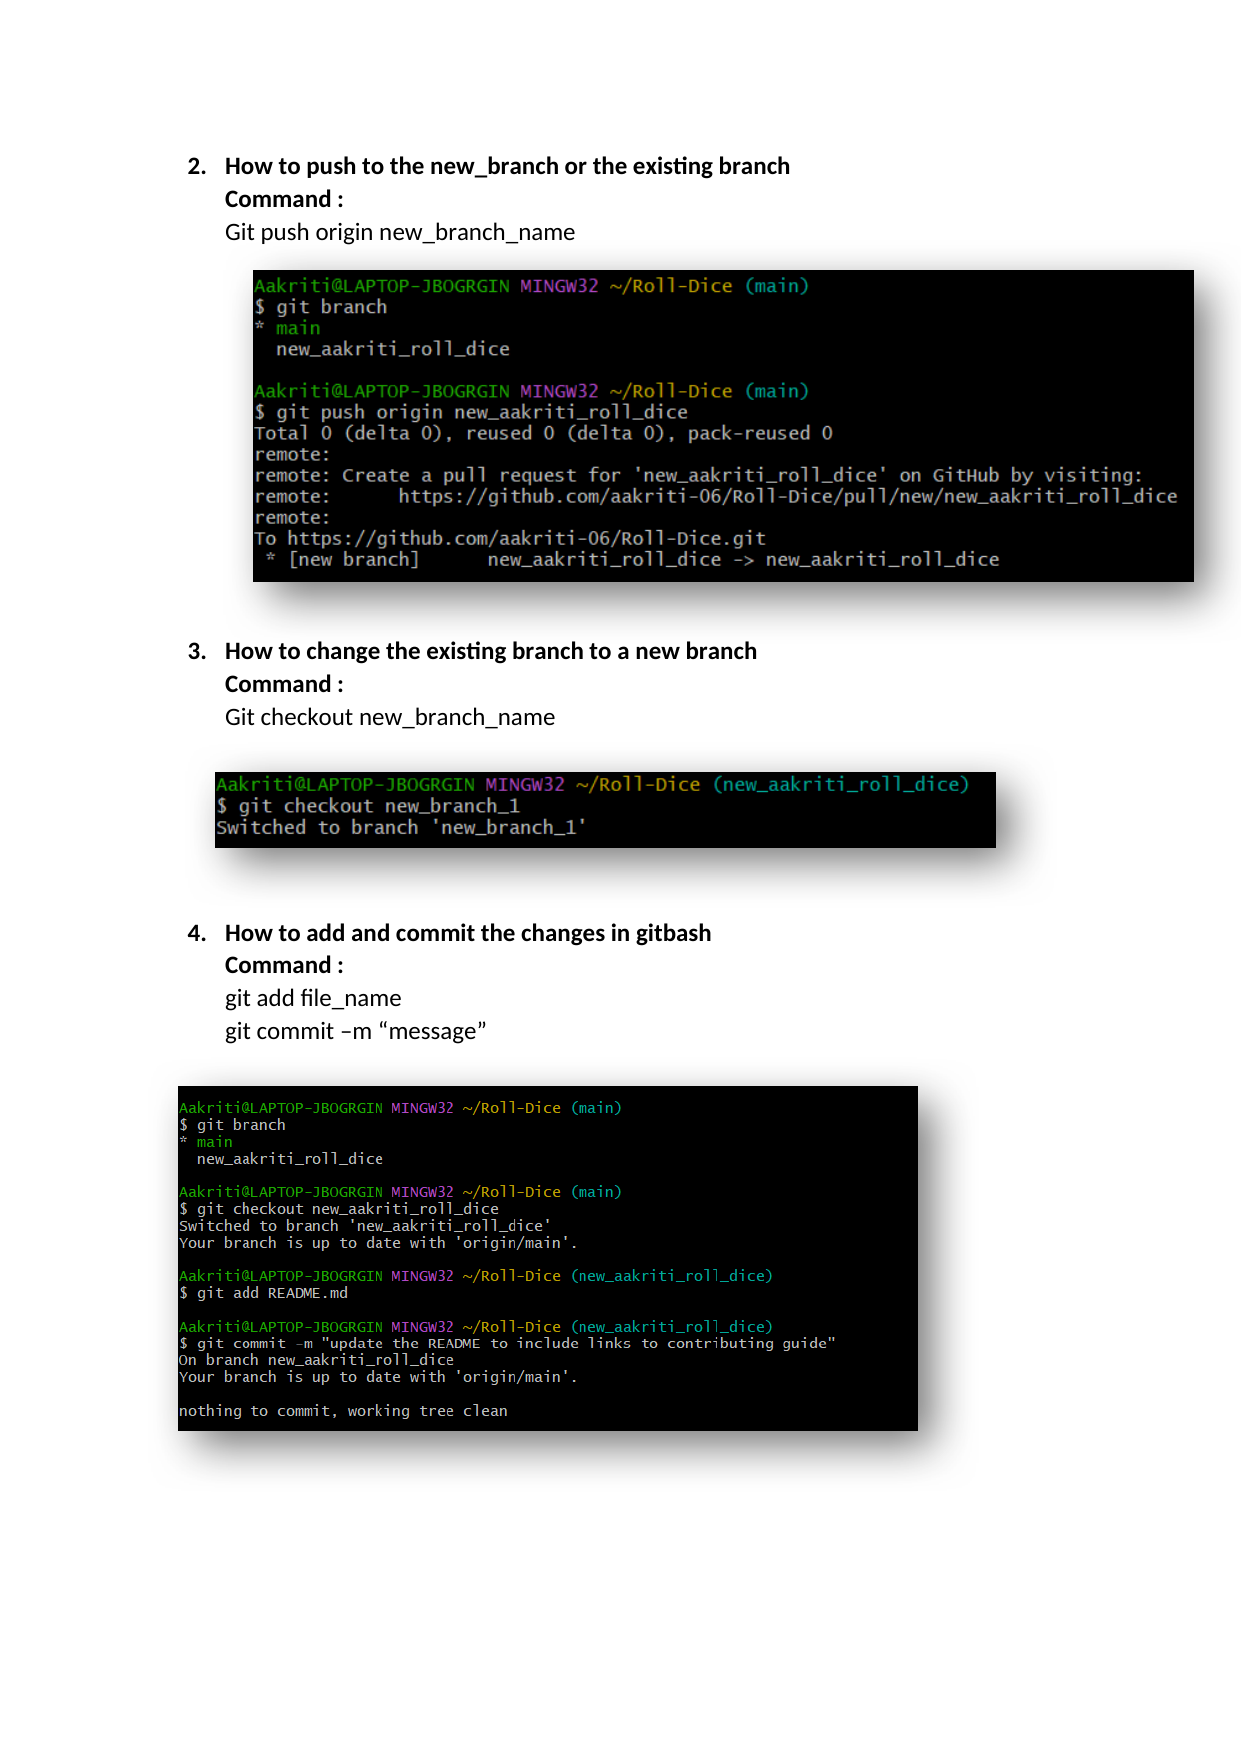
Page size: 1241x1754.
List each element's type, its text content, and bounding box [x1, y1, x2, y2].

list git commit –m “message” [225, 1015, 1124, 1046]
list git add file_name [225, 982, 1124, 1013]
list Command : [225, 949, 1124, 980]
list Command : [225, 183, 1124, 213]
picture [215, 772, 996, 848]
picture [178, 1086, 918, 1431]
list How to add and commit the changes in gitbash [187, 917, 1124, 947]
list Git checkout new_branch_name [225, 701, 1124, 732]
list Git push origin new_branch_name [225, 216, 1124, 246]
picture [253, 270, 1194, 582]
list How to change the existing branch to a new branch [187, 635, 1124, 666]
list How to push to the new_branch or the existing branch [187, 150, 1124, 181]
list Command : [225, 668, 1124, 699]
